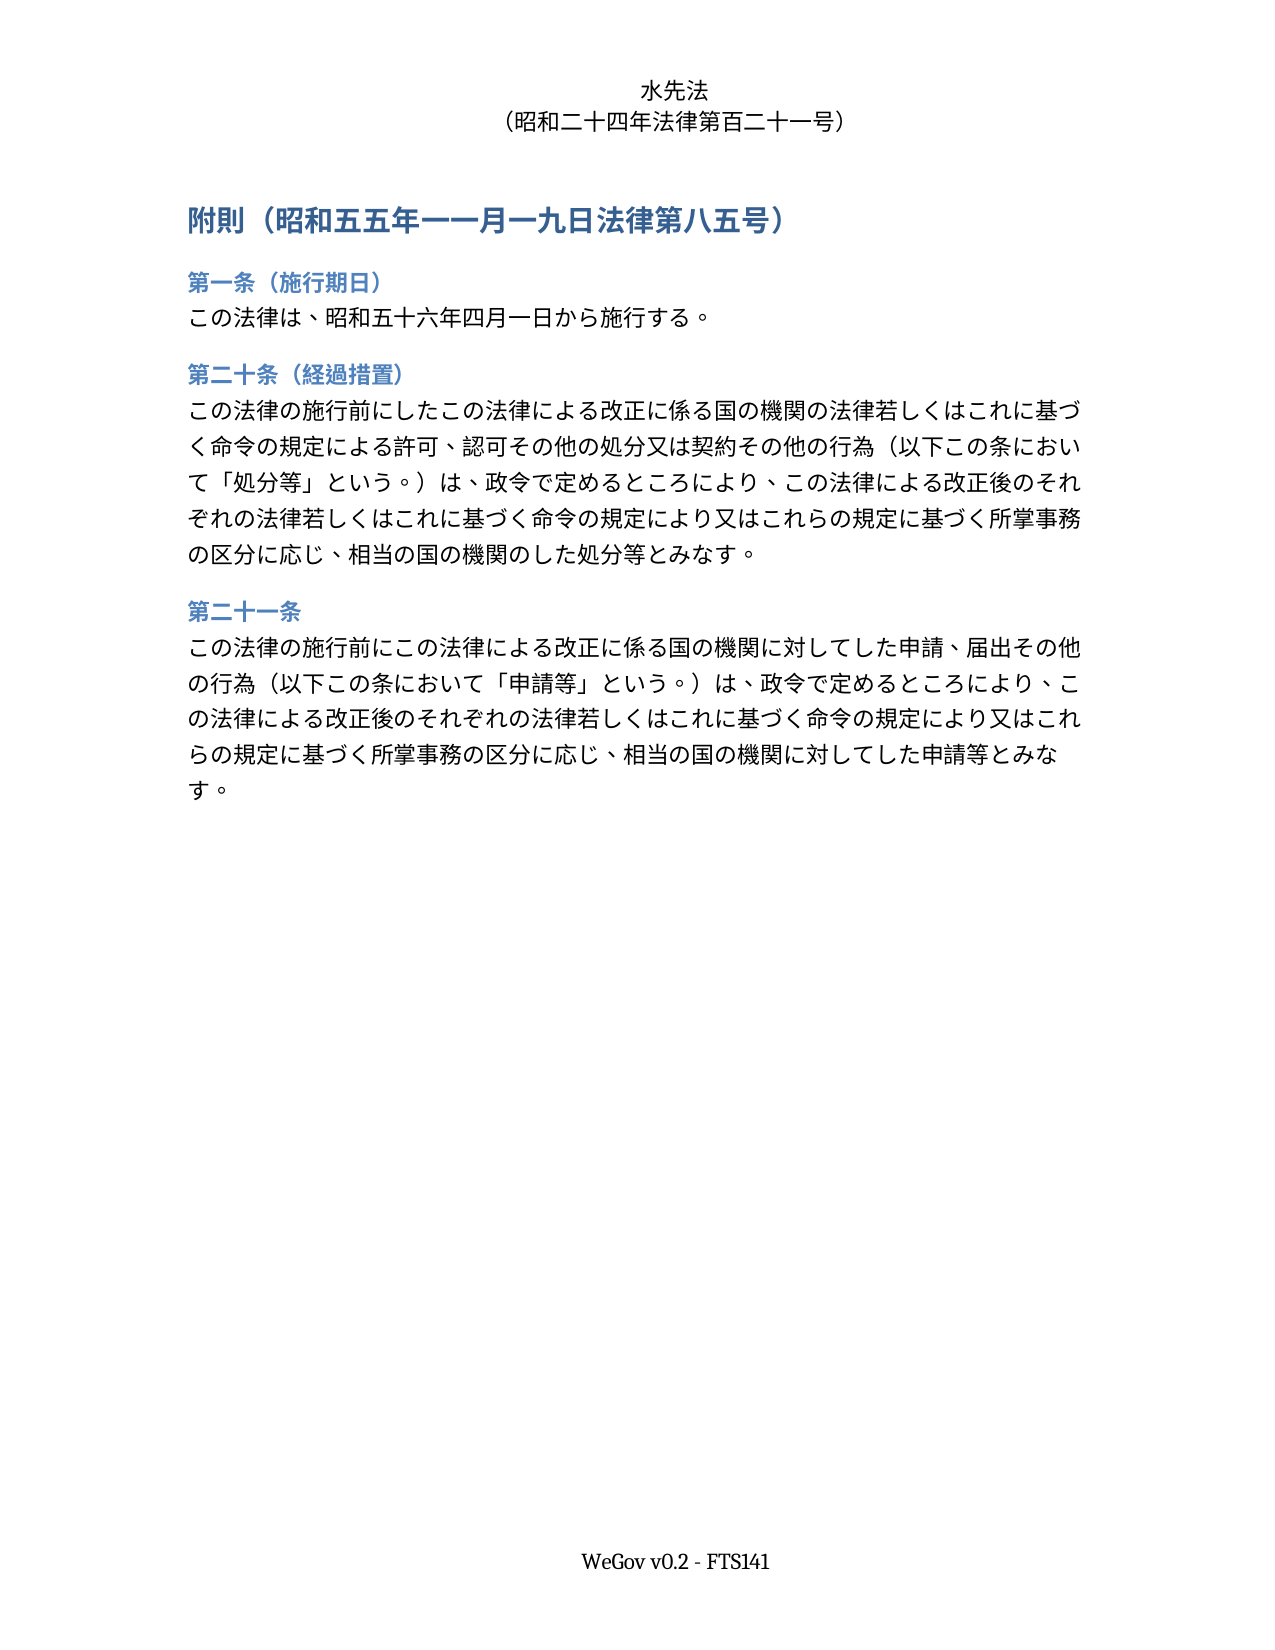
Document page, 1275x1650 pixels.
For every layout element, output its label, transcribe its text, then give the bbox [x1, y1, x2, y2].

subtitle 第二十条（経過措置） [187, 359, 1087, 390]
subtitle 第二十一条 [187, 596, 1087, 627]
text この法律の施行前にこの法律による改正に係る国の機関に対してした申請、届出その他の行為（以下この条において「申請等」という。）は、政令で定めるところにより、この法律による改正後のそれぞれの法律若しくはこれに基づく命令の規定により又はこれらの規定に基づく所掌事務の区分に応じ、相当の国の機関に対してした申請等とみなす。 [187, 632, 1087, 807]
text この法律の施行前にしたこの法律による改正に係る国の機関の法律若しくはこれに基づく命令の規定による許可、認可その他の処分又は契約その他の行為（以下この条において「処分等」という。）は、政令で定めるところにより、この法律による改正後のそれぞれの法律若しくはこれに基づく命令の規定により又はこれらの規定に基づく所掌事務の区分に応じ、相当の国の機関のした処分等とみなす。 [187, 395, 1087, 570]
subtitle 第一条（施行期日） [187, 266, 1087, 298]
subtitle 附則（昭和五五年一一月一九日法律第八五号） [187, 200, 1087, 240]
text この法律は、昭和五十六年四月一日から施行する。 [187, 302, 1087, 334]
